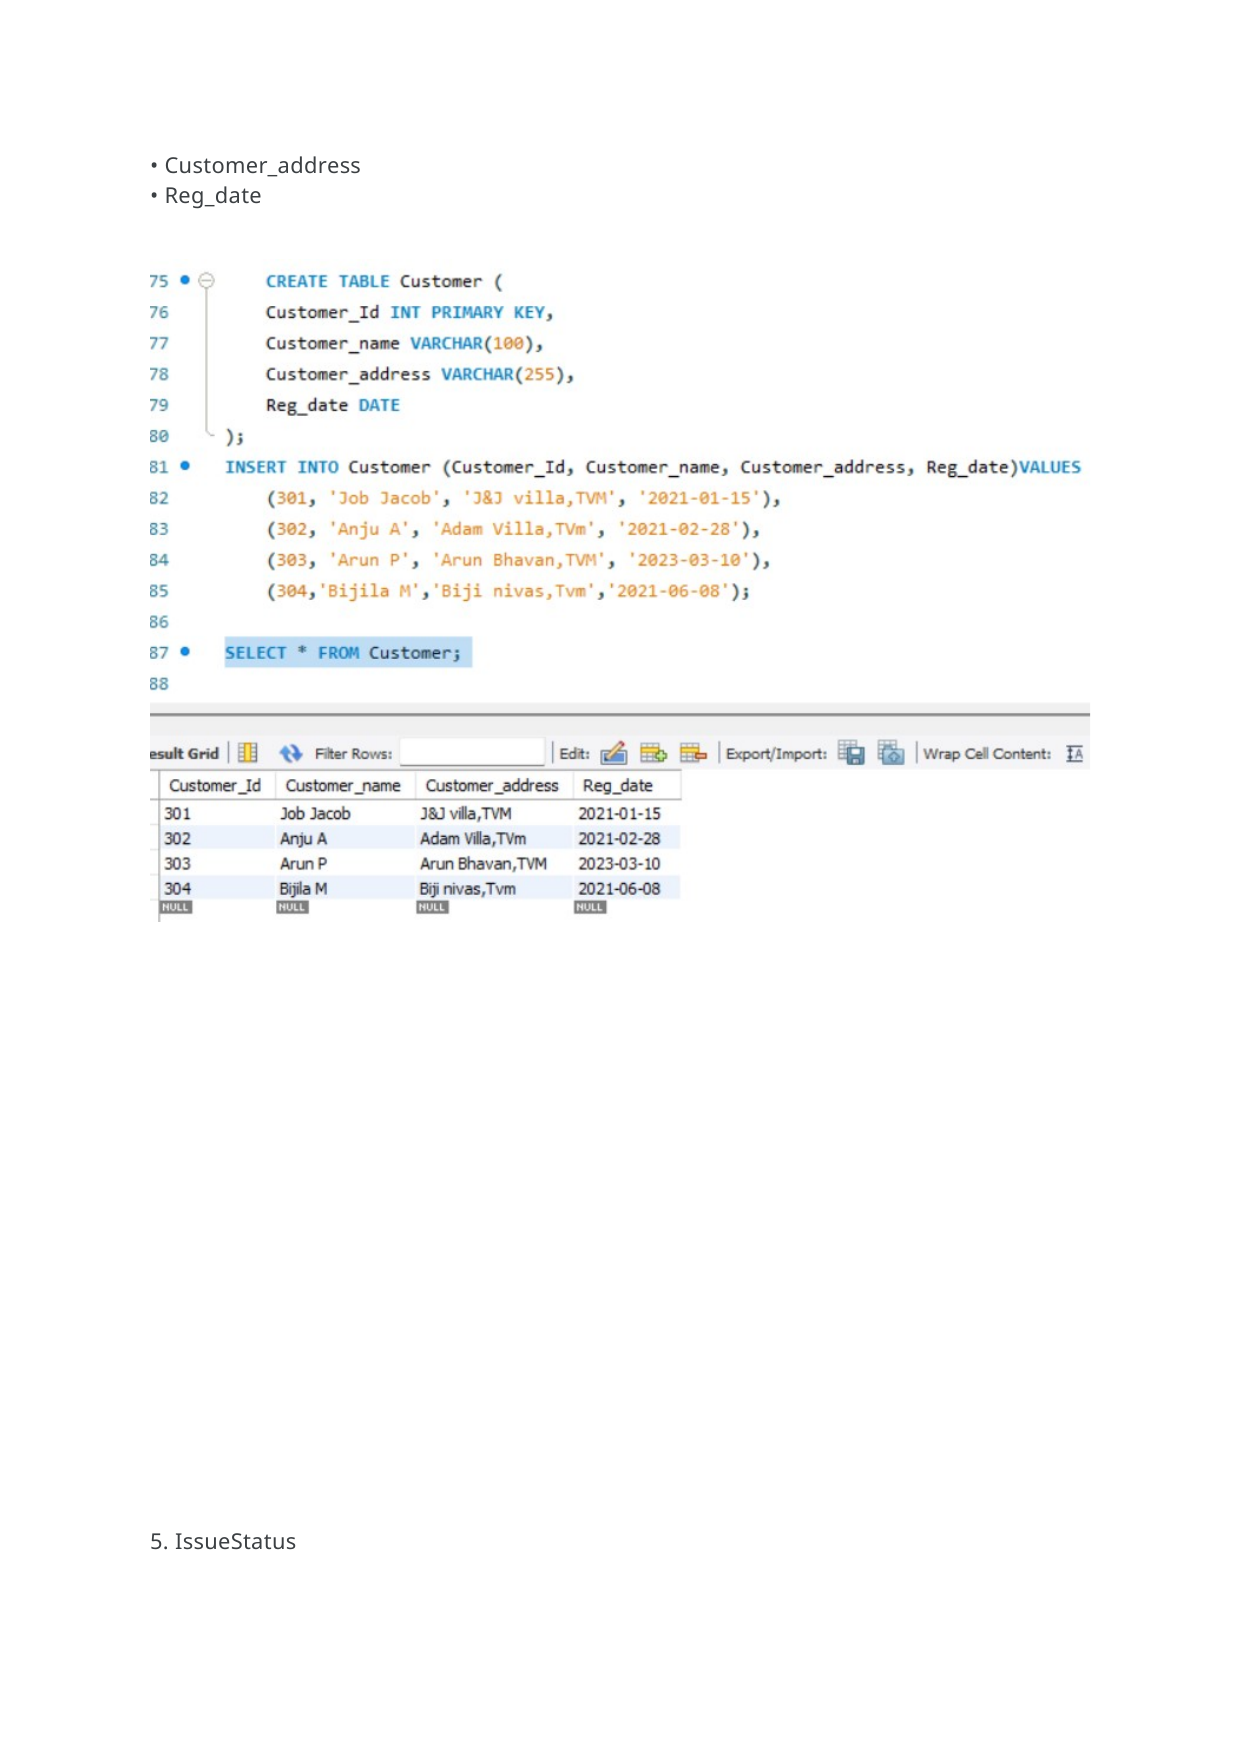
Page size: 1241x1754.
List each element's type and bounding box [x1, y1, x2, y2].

text [150, 150, 1090, 209]
text [150, 1526, 1090, 1586]
picture [150, 259, 1091, 922]
